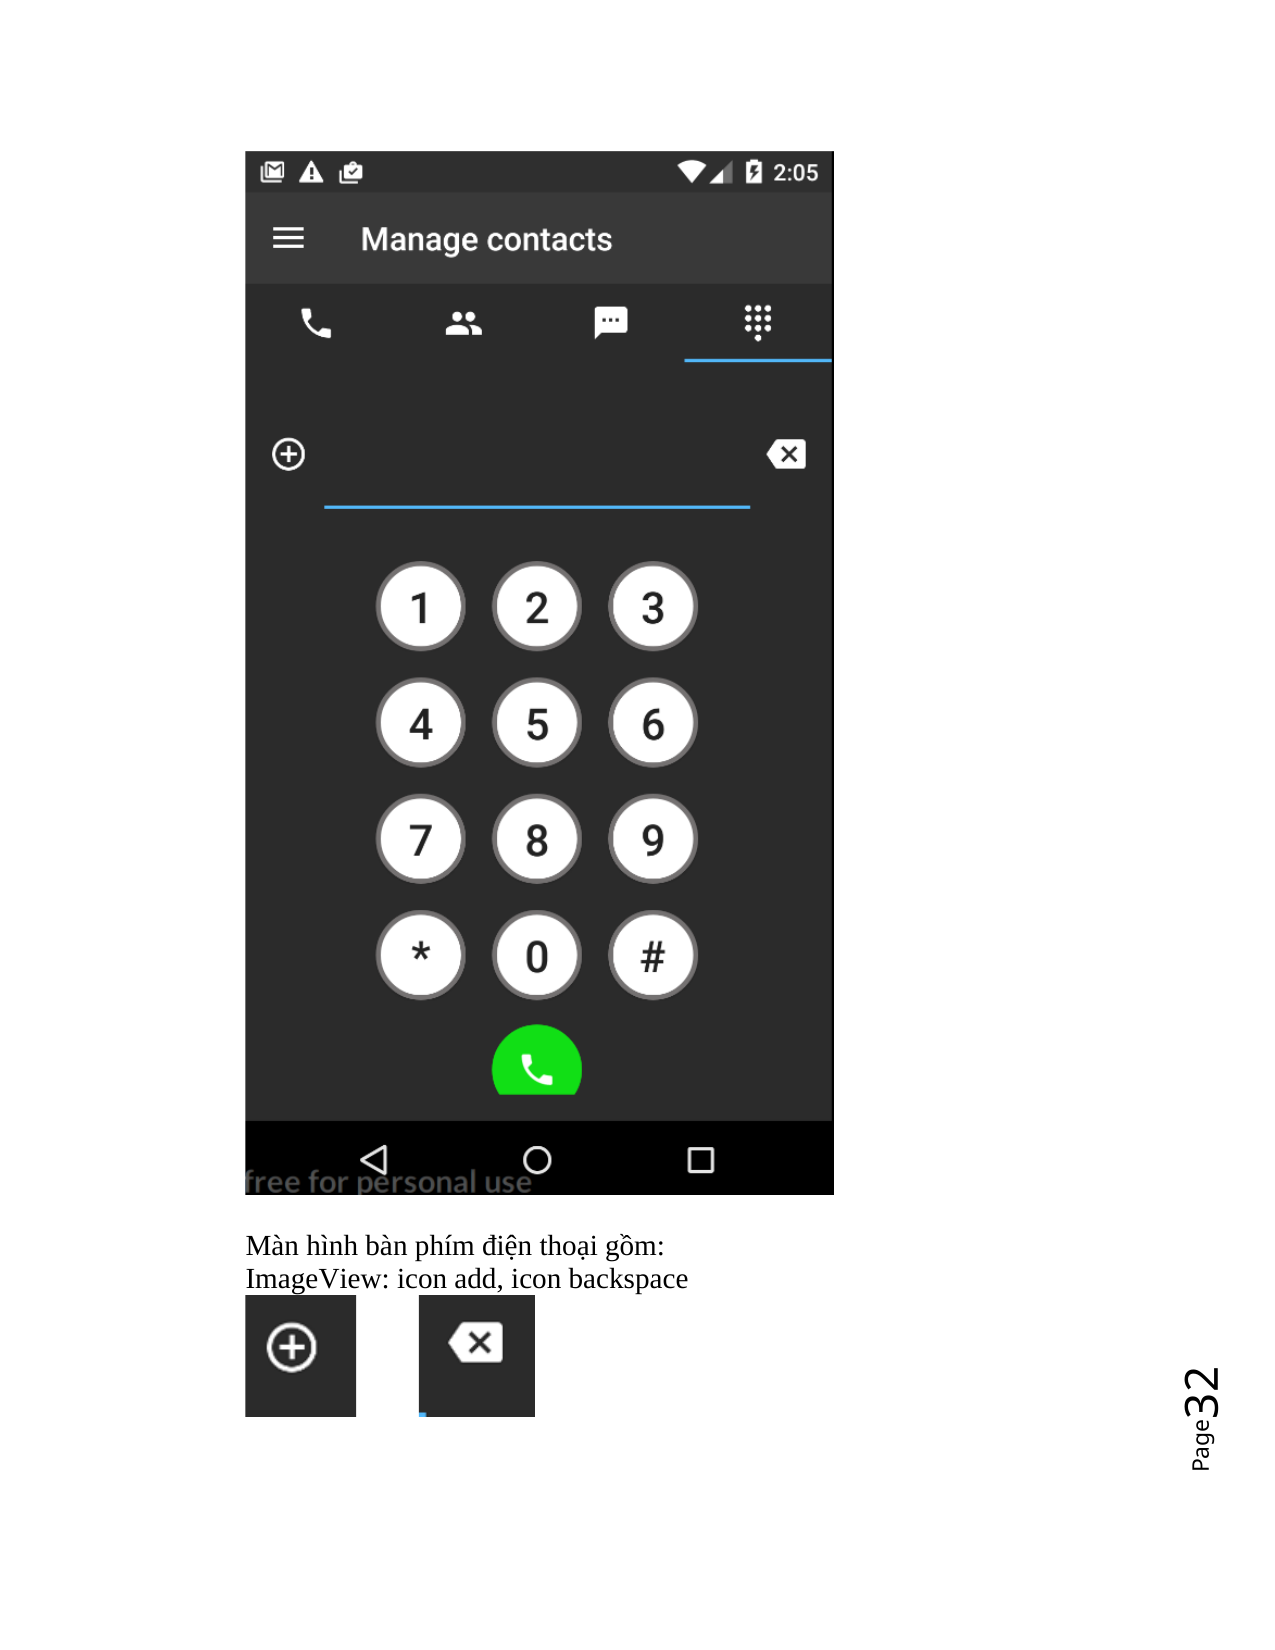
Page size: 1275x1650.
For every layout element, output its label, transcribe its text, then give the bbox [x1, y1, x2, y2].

text Màn hình bàn phím điện thoại gồm: [150, 1228, 1125, 1262]
picture [418, 1295, 535, 1417]
picture [245, 150, 834, 1195]
text ImageView: icon add, icon backspace [150, 1262, 1125, 1295]
picture [245, 1295, 357, 1417]
